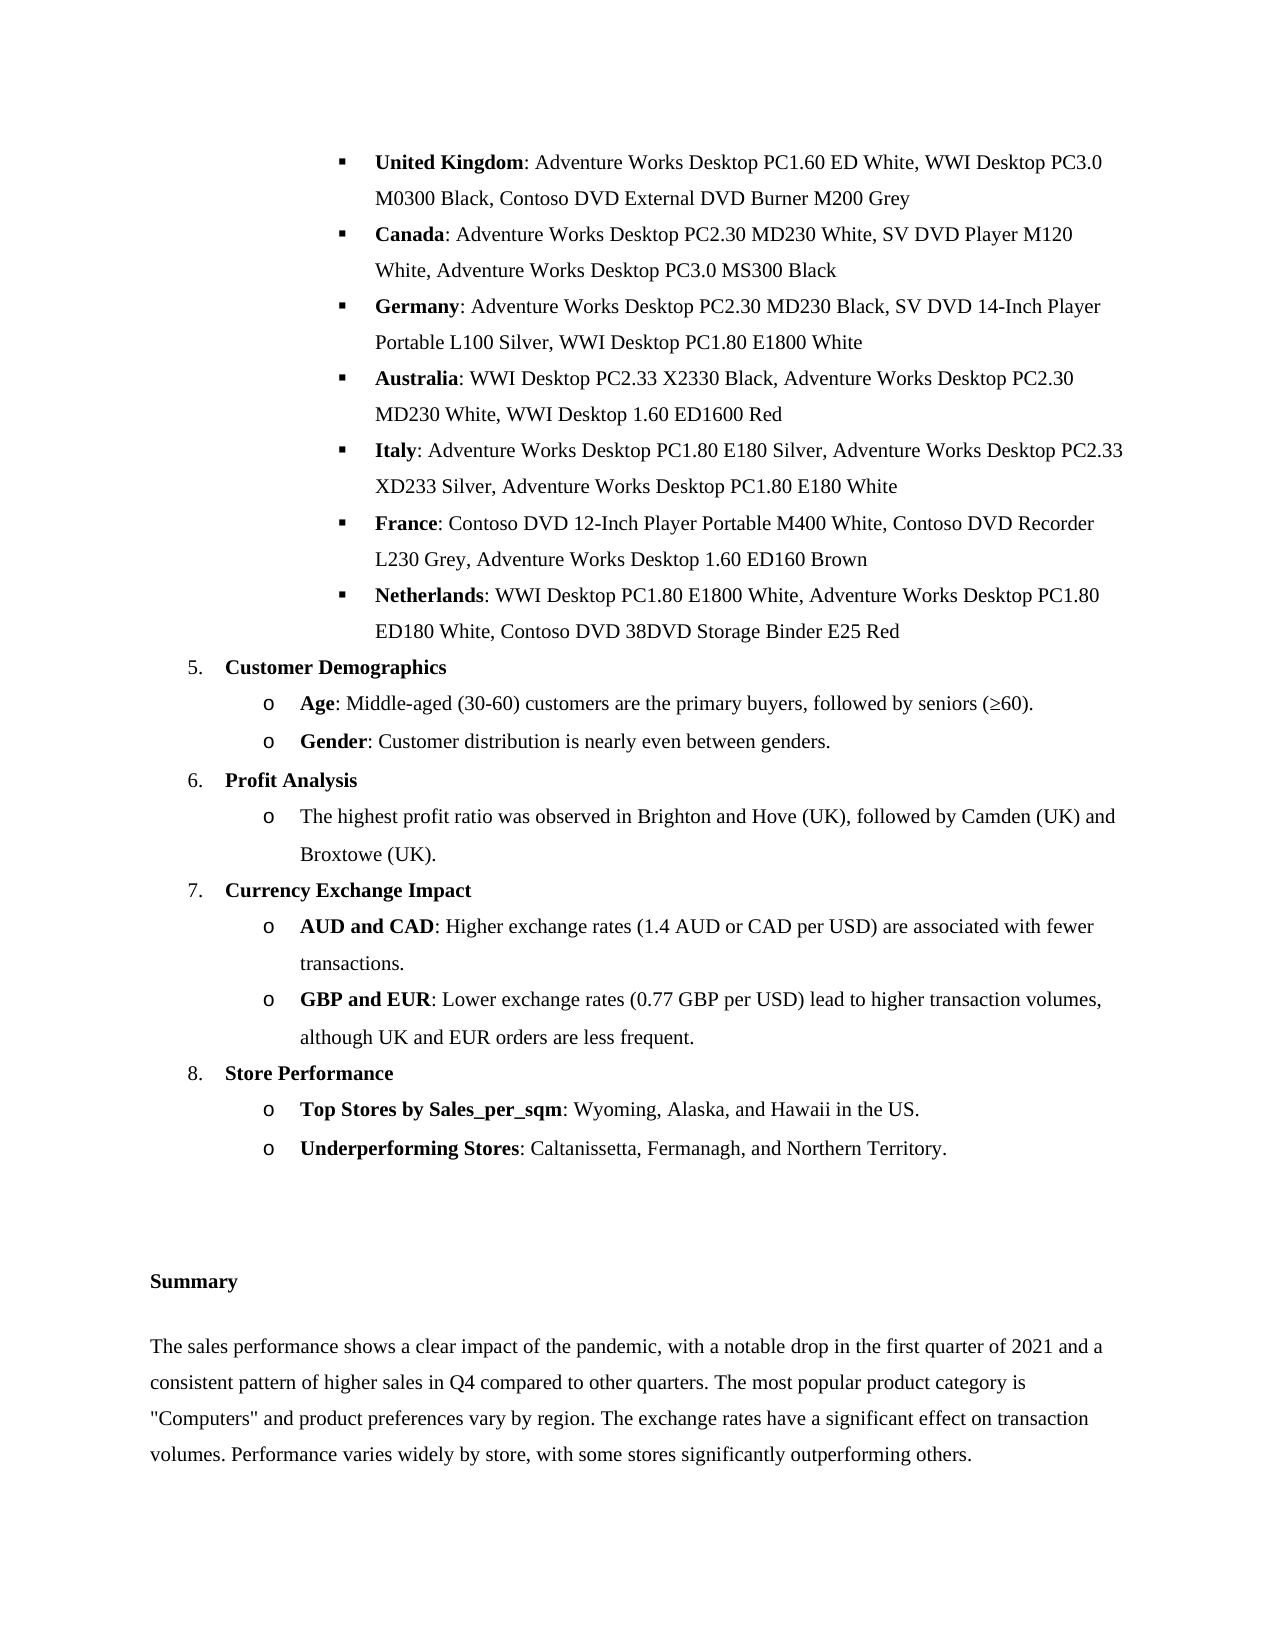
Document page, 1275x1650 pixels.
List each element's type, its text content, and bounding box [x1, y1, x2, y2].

list The highest profit ratio was observed in Brighton and Hove (UK), followed by Camden (UK) and Broxtowe (UK). [262, 804, 1125, 866]
list United Kingdom: Adventure Works Desktop PC1.60 ED White, WWI Desktop PC3.0 M0300 Black, Contoso DVD External DVD Burner M200 Grey [337, 150, 1125, 210]
list Store Performance [187, 1061, 1125, 1085]
list Age: Middle-aged (30-60) customers are the primary buyers, followed by seniors (≥60). [262, 691, 1125, 716]
list Profit Analysis [187, 768, 1125, 792]
list Underperforming Stores: Caltanissetta, Fermanagh, and Northern Territory. [262, 1136, 1125, 1161]
list Gender: Customer distribution is nearly even between genders. [262, 729, 1125, 755]
list Germany: Adventure Works Desktop PC2.30 MD230 Black, SV DVD 14-Inch Player Portable L100 Silver, WWI Desktop PC1.80 E1800 White [337, 294, 1125, 354]
list Italy: Adventure Works Desktop PC1.80 E180 Silver, Adventure Works Desktop PC2.33 XD233 Silver, Adventure Works Desktop PC1.80 E180 White [337, 438, 1125, 498]
list GBP and EUR: Lower exchange rates (0.77 GBP per USD) lead to higher transaction volumes, although UK and EUR orders are less frequent. [262, 987, 1125, 1049]
list AUD and CAD: Higher exchange rates (1.4 AUD or CAD per USD) are associated with fewer transactions. [262, 913, 1125, 975]
list France: Contoso DVD 12-Inch Player Portable M400 White, Contoso DVD Recorder L230 Grey, Adventure Works Desktop 1.60 ED160 Brown [337, 510, 1125, 571]
list Currency Exchange Impact [187, 877, 1125, 902]
list Canada: Adventure Works Desktop PC2.30 MD230 White, SV DVD Player M120 White, Adventure Works Desktop PC3.0 MS300 Black [337, 222, 1125, 282]
list Australia: WWI Desktop PC2.33 X2330 Black, Adventure Works Desktop PC2.30 MD230 White, WWI Desktop 1.60 ED1600 Red [337, 366, 1125, 426]
list Netherlands: WWI Desktop PC1.80 E1800 White, Adventure Works Desktop PC1.80 ED180 White, Contoso DVD 38DVD Storage Binder E25 Red [337, 582, 1125, 643]
list Top Stores by Sales_per_sqm: Wyoming, Alaska, and Hawaii in the US. [262, 1097, 1125, 1123]
list Customer Demographics [187, 654, 1125, 679]
text The sales performance shows a clear impact of the pandemic, with a notable drop in the first quarter of 2021 and a consistent pattern of higher sales in Q4 compared to other quarters. The most popular product category is "Computers" and product preferences vary by region. The exchange rates have a significant effect on transaction volumes. Performance varies widely by store, with some stores significantly outperforming others. [150, 1334, 1125, 1466]
text Summary [150, 1268, 1125, 1293]
